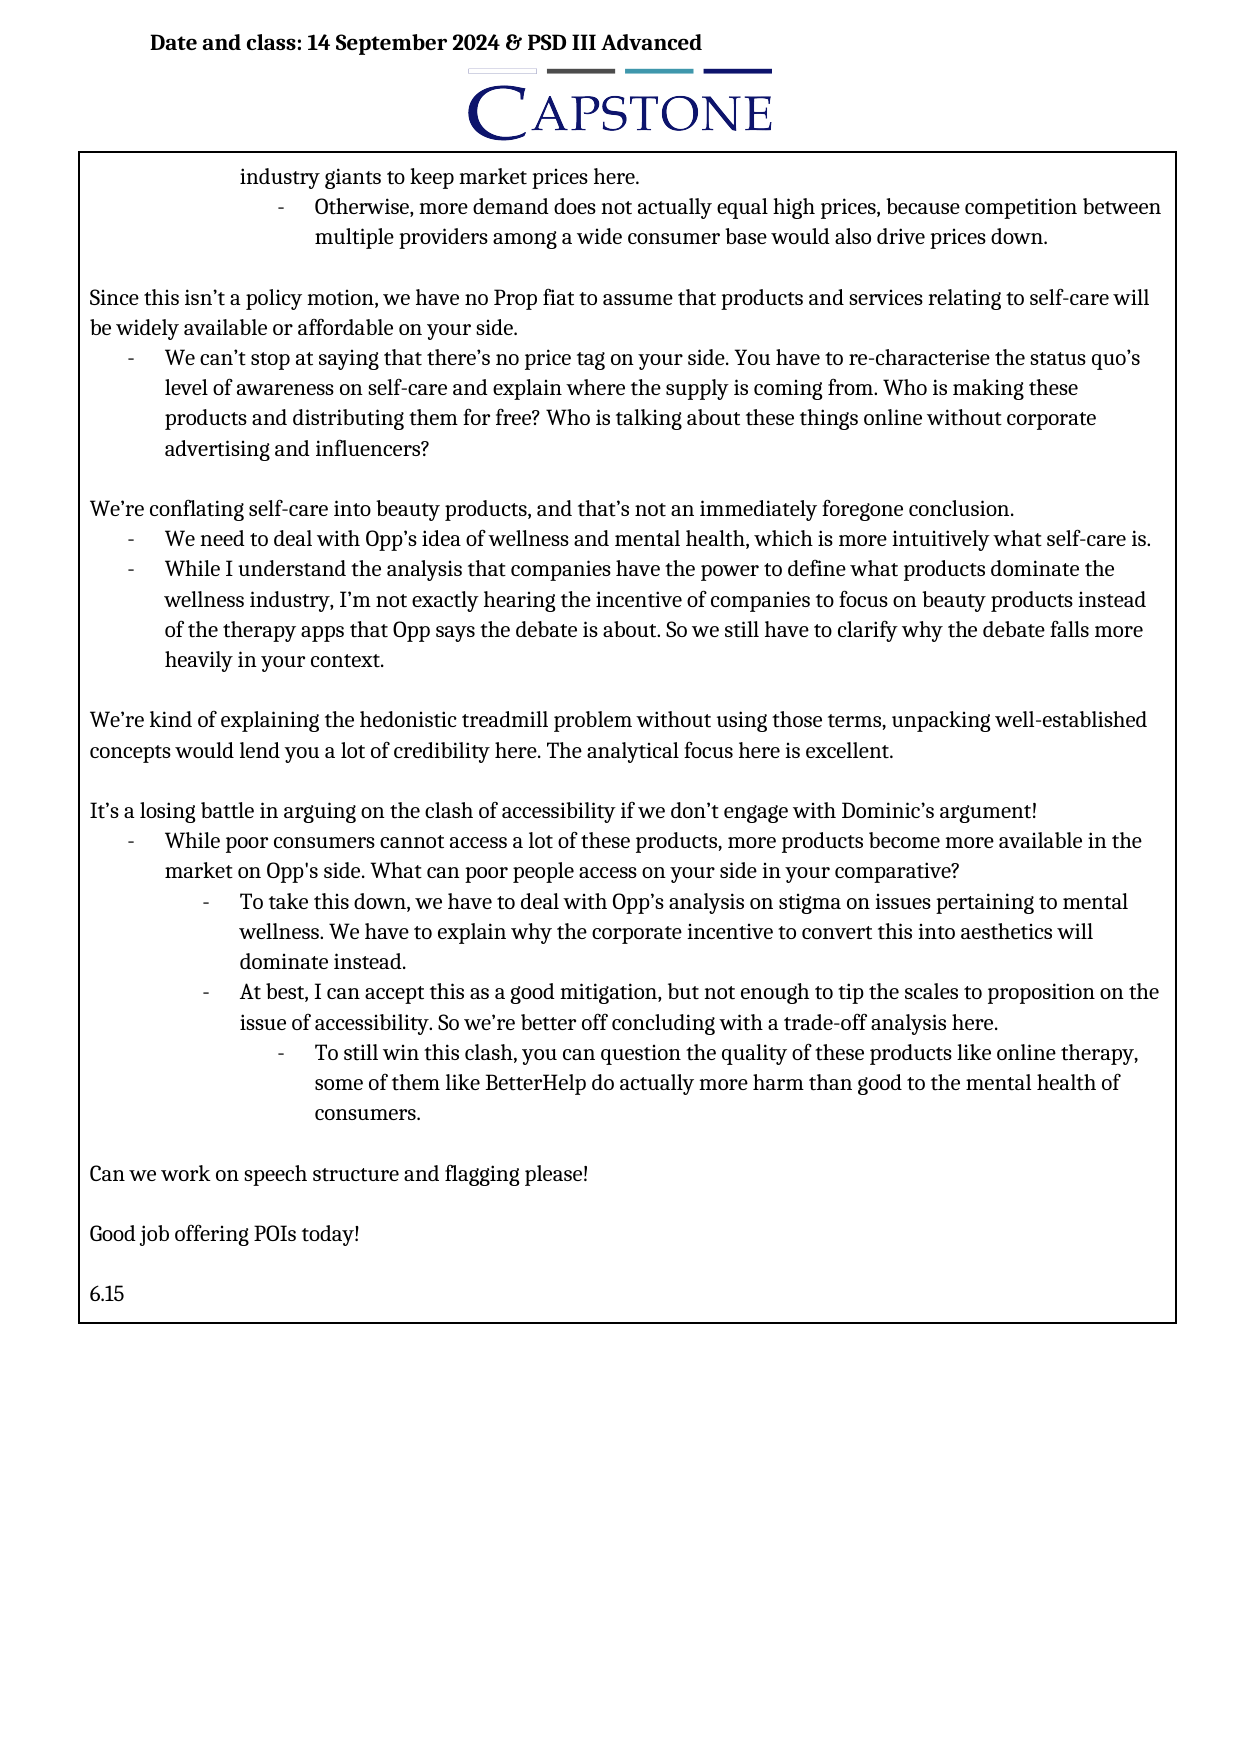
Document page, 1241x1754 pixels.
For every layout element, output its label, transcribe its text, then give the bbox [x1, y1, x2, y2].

picture [460, 60, 781, 147]
